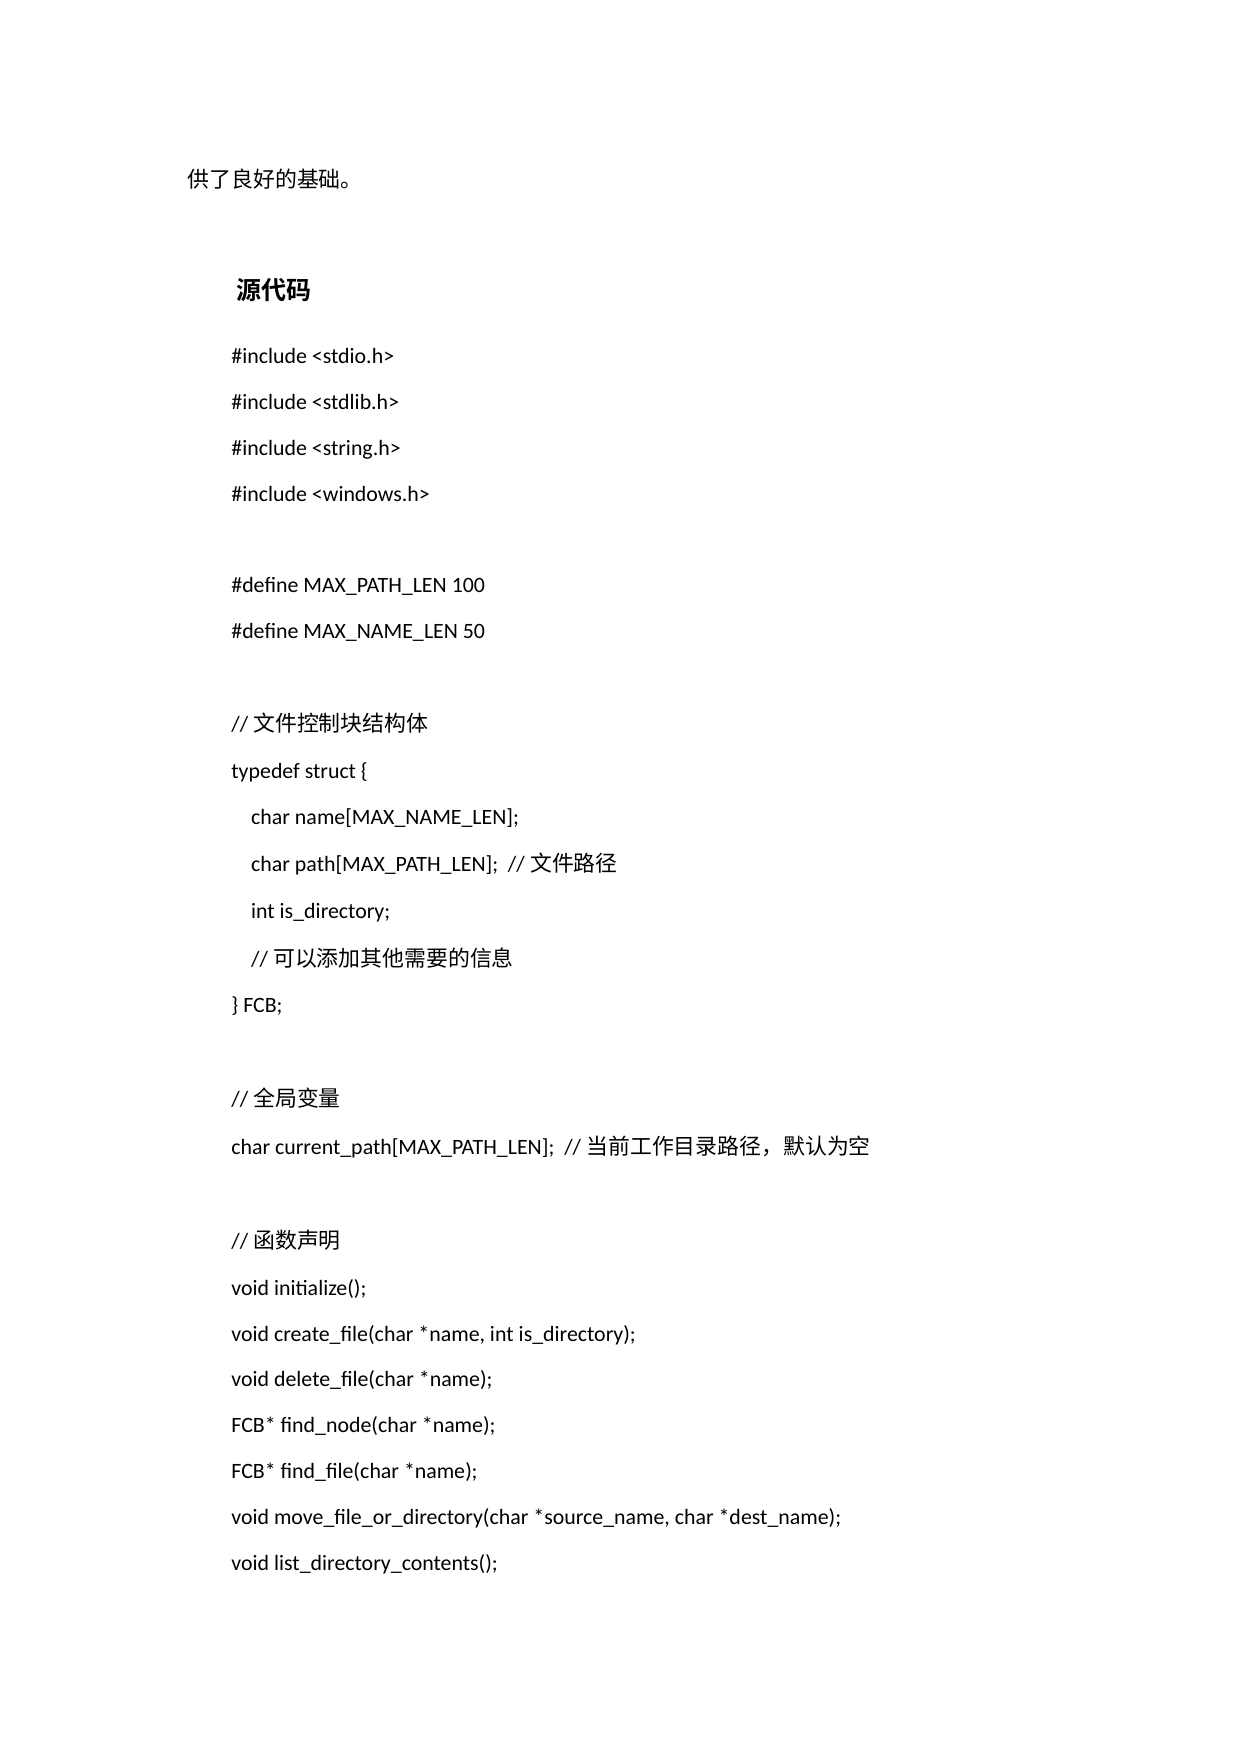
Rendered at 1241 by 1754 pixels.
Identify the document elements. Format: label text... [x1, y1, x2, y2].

text void initialize(); [187, 1271, 1053, 1303]
text FCB* find_node(char *name); [187, 1408, 1053, 1441]
text #include <stdlib.h> [187, 385, 1053, 418]
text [187, 162, 1053, 194]
text #include <stdio.h> [187, 339, 1053, 372]
text void list_directory_contents(); [187, 1546, 1053, 1578]
text typedef struct { [187, 754, 1053, 787]
text void delete_file(char *name); [187, 1363, 1053, 1395]
text 源代码 [187, 256, 1053, 321]
text } FCB; [187, 988, 1053, 1021]
text // 可以添加其他需要的信息 [187, 940, 1053, 973]
text void move_file_or_directory(char *source_name, char *dest_name); [187, 1500, 1053, 1533]
text #include <string.h> [187, 431, 1053, 463]
text #define MAX_PATH_LEN 100 [187, 568, 1053, 601]
text char path[MAX_PATH_LEN]; // 文件路径 [187, 846, 1053, 878]
text // 全局变量 [187, 1080, 1053, 1113]
text char current_path[MAX_PATH_LEN]; // 当前工作目录路径，默认为空 [187, 1128, 1053, 1161]
text FCB* find_file(char *name); [187, 1454, 1053, 1487]
text // 文件控制块结构体 [187, 706, 1053, 738]
text #include <windows.h> [187, 477, 1053, 509]
text int is_directory; [187, 894, 1053, 927]
text char name[MAX_NAME_LEN]; [187, 800, 1053, 833]
text // 函数声明 [187, 1223, 1053, 1255]
text #define MAX_NAME_LEN 50 [187, 614, 1053, 647]
text void create_file(char *name, int is_directory); [187, 1317, 1053, 1349]
